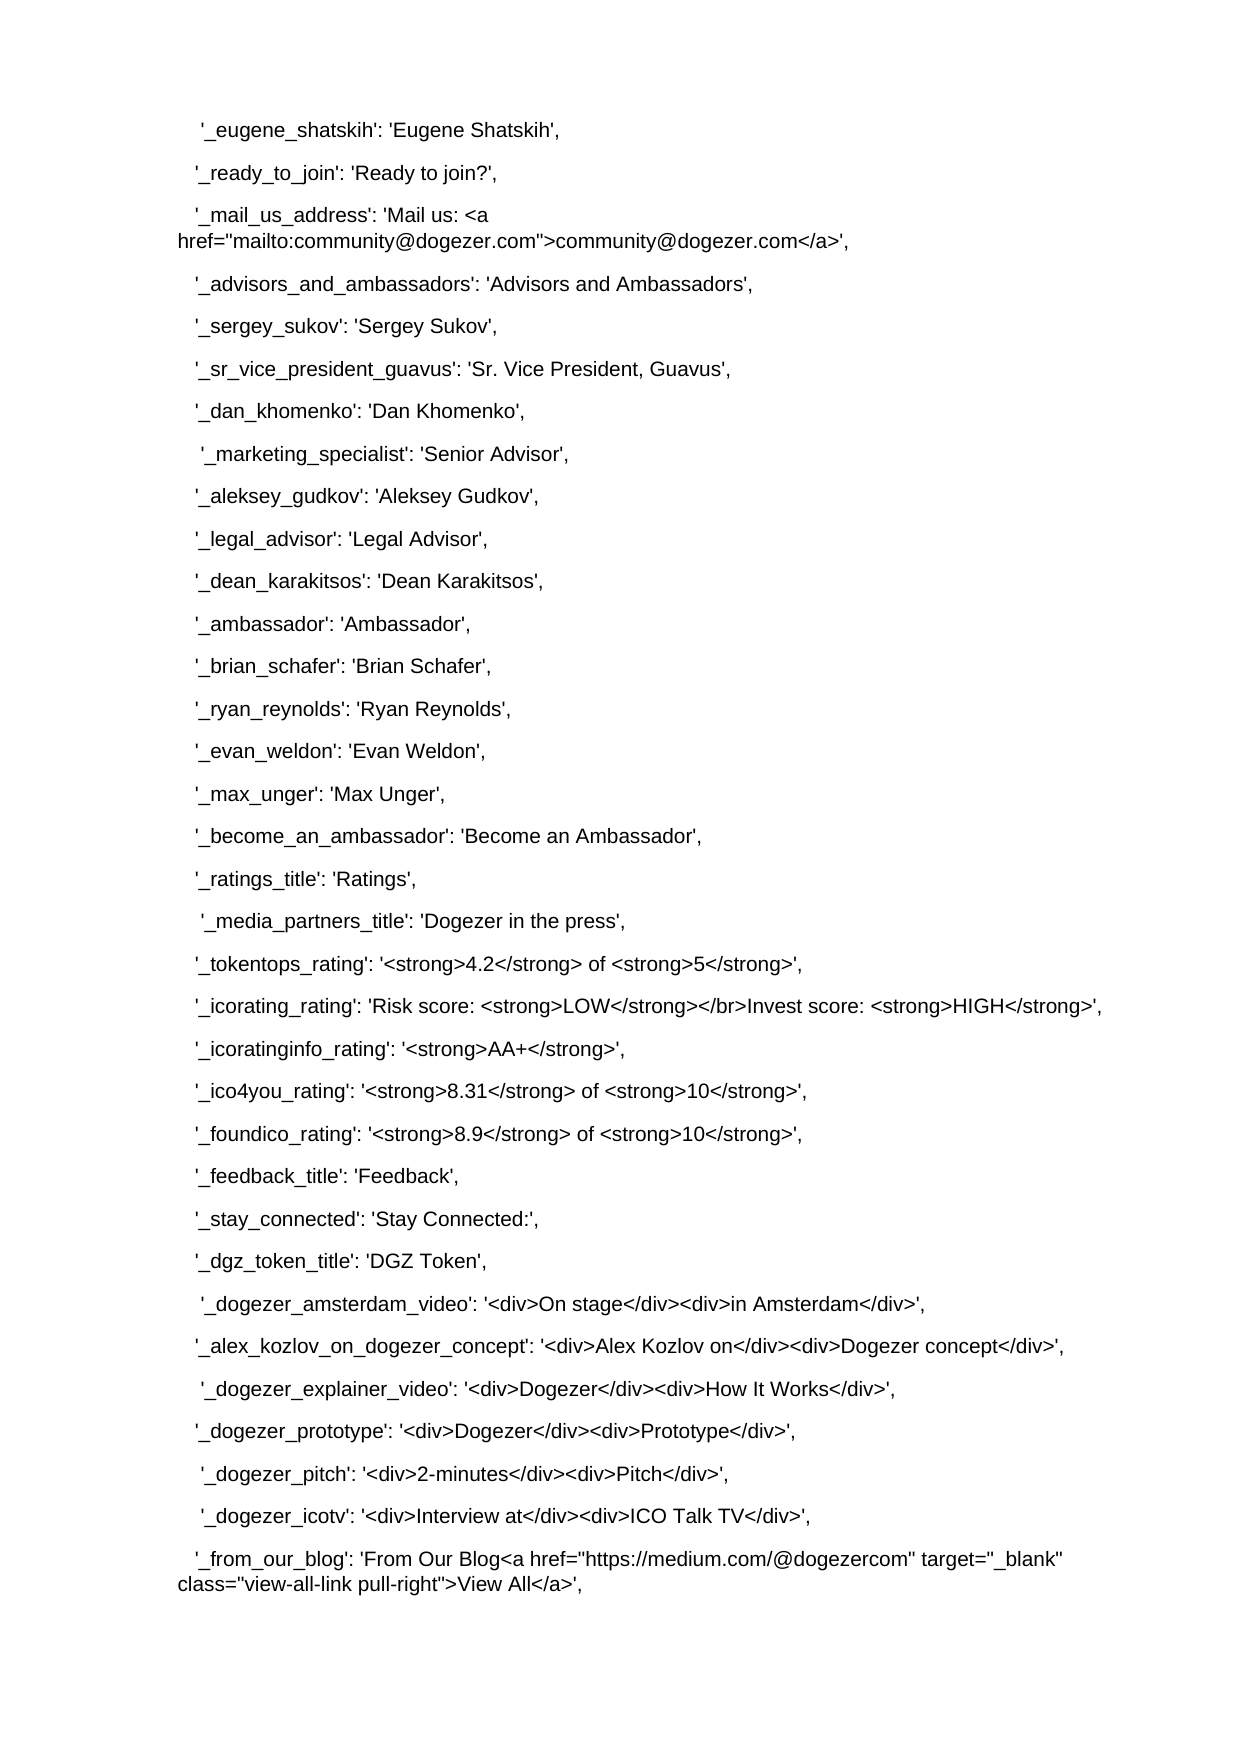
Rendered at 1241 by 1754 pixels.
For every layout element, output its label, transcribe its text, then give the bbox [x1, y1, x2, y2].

text '_icoratinginfo_rating': '<strong>AA+</strong>', [177, 1036, 1152, 1060]
text '_from_our_blog': 'From Our Blog<a href="https://medium.com/@dogezercom" target="_blank" class="view-all-link pull-right">View All</a>', [177, 1546, 1152, 1596]
text '_ambassador': 'Ambassador', [177, 611, 1152, 635]
text '_ratings_title': 'Ratings', [177, 866, 1152, 890]
text '_ready_to_join': 'Ready to join?', [177, 161, 1152, 184]
text '_tokentops_rating': '<strong>4.2</strong> of <strong>5</strong>', [177, 951, 1152, 975]
text '_foundico_rating': '<strong>8.9</strong> of <strong>10</strong>', [177, 1121, 1152, 1145]
text '_dogezer_pitch': '<div>2-minutes</div><div>Pitch</div>', [177, 1461, 1152, 1485]
text '_become_an_ambassador': 'Become an Ambassador', [177, 824, 1152, 848]
text '_ryan_reynolds': 'Ryan Reynolds', [177, 696, 1152, 720]
text '_eugene_shatskih': 'Eugene Shatskih', [177, 118, 1152, 142]
text '_feedback_title': 'Feedback', [177, 1164, 1152, 1188]
text '_mail_us_address': 'Mail us: <a href="mailto:community@dogezer.com">community@dogezer.com</a>', [177, 203, 1152, 253]
text '_ico4you_rating': '<strong>8.31</strong> of <strong>10</strong>', [177, 1079, 1152, 1103]
text '_dogezer_icotv': '<div>Interview at</div><div>ICO Talk TV</div>', [177, 1504, 1152, 1528]
text '_sr_vice_president_guavus': 'Sr. Vice President, Guavus', [177, 356, 1152, 380]
text '_dogezer_prototype': '<div>Dogezer</div><div>Prototype</div>', [177, 1419, 1152, 1443]
text '_max_unger': 'Max Unger', [177, 781, 1152, 805]
text '_stay_connected': 'Stay Connected:', [177, 1206, 1152, 1230]
text '_alex_kozlov_on_dogezer_concept': '<div>Alex Kozlov on</div><div>Dogezer concept</div>', [177, 1334, 1152, 1358]
text '_dgz_token_title': 'DGZ Token', [177, 1249, 1152, 1273]
text '_dogezer_amsterdam_video': '<div>On stage</div><div>in Amsterdam</div>', [177, 1291, 1152, 1315]
text '_dean_karakitsos': 'Dean Karakitsos', [177, 569, 1152, 593]
text '_sergey_sukov': 'Sergey Sukov', [177, 314, 1152, 338]
text '_aleksey_gudkov': 'Aleksey Gudkov', [177, 484, 1152, 508]
text '_legal_advisor': 'Legal Advisor', [177, 526, 1152, 550]
text '_brian_schafer': 'Brian Schafer', [177, 654, 1152, 678]
text '_marketing_specialist': 'Senior Advisor', [177, 441, 1152, 465]
text '_evan_weldon': 'Evan Weldon', [177, 739, 1152, 763]
text '_dan_khomenko': 'Dan Khomenko', [177, 399, 1152, 423]
text '_advisors_and_ambassadors': 'Advisors and Ambassadors', [177, 271, 1152, 295]
text '_dogezer_explainer_video': '<div>Dogezer</div><div>How It Works</div>', [177, 1376, 1152, 1400]
text '_icorating_rating': 'Risk score: <strong>LOW</strong></br>Invest score: <strong>HIGH</strong>', [177, 994, 1152, 1018]
text '_media_partners_title': 'Dogezer in the press', [177, 909, 1152, 933]
